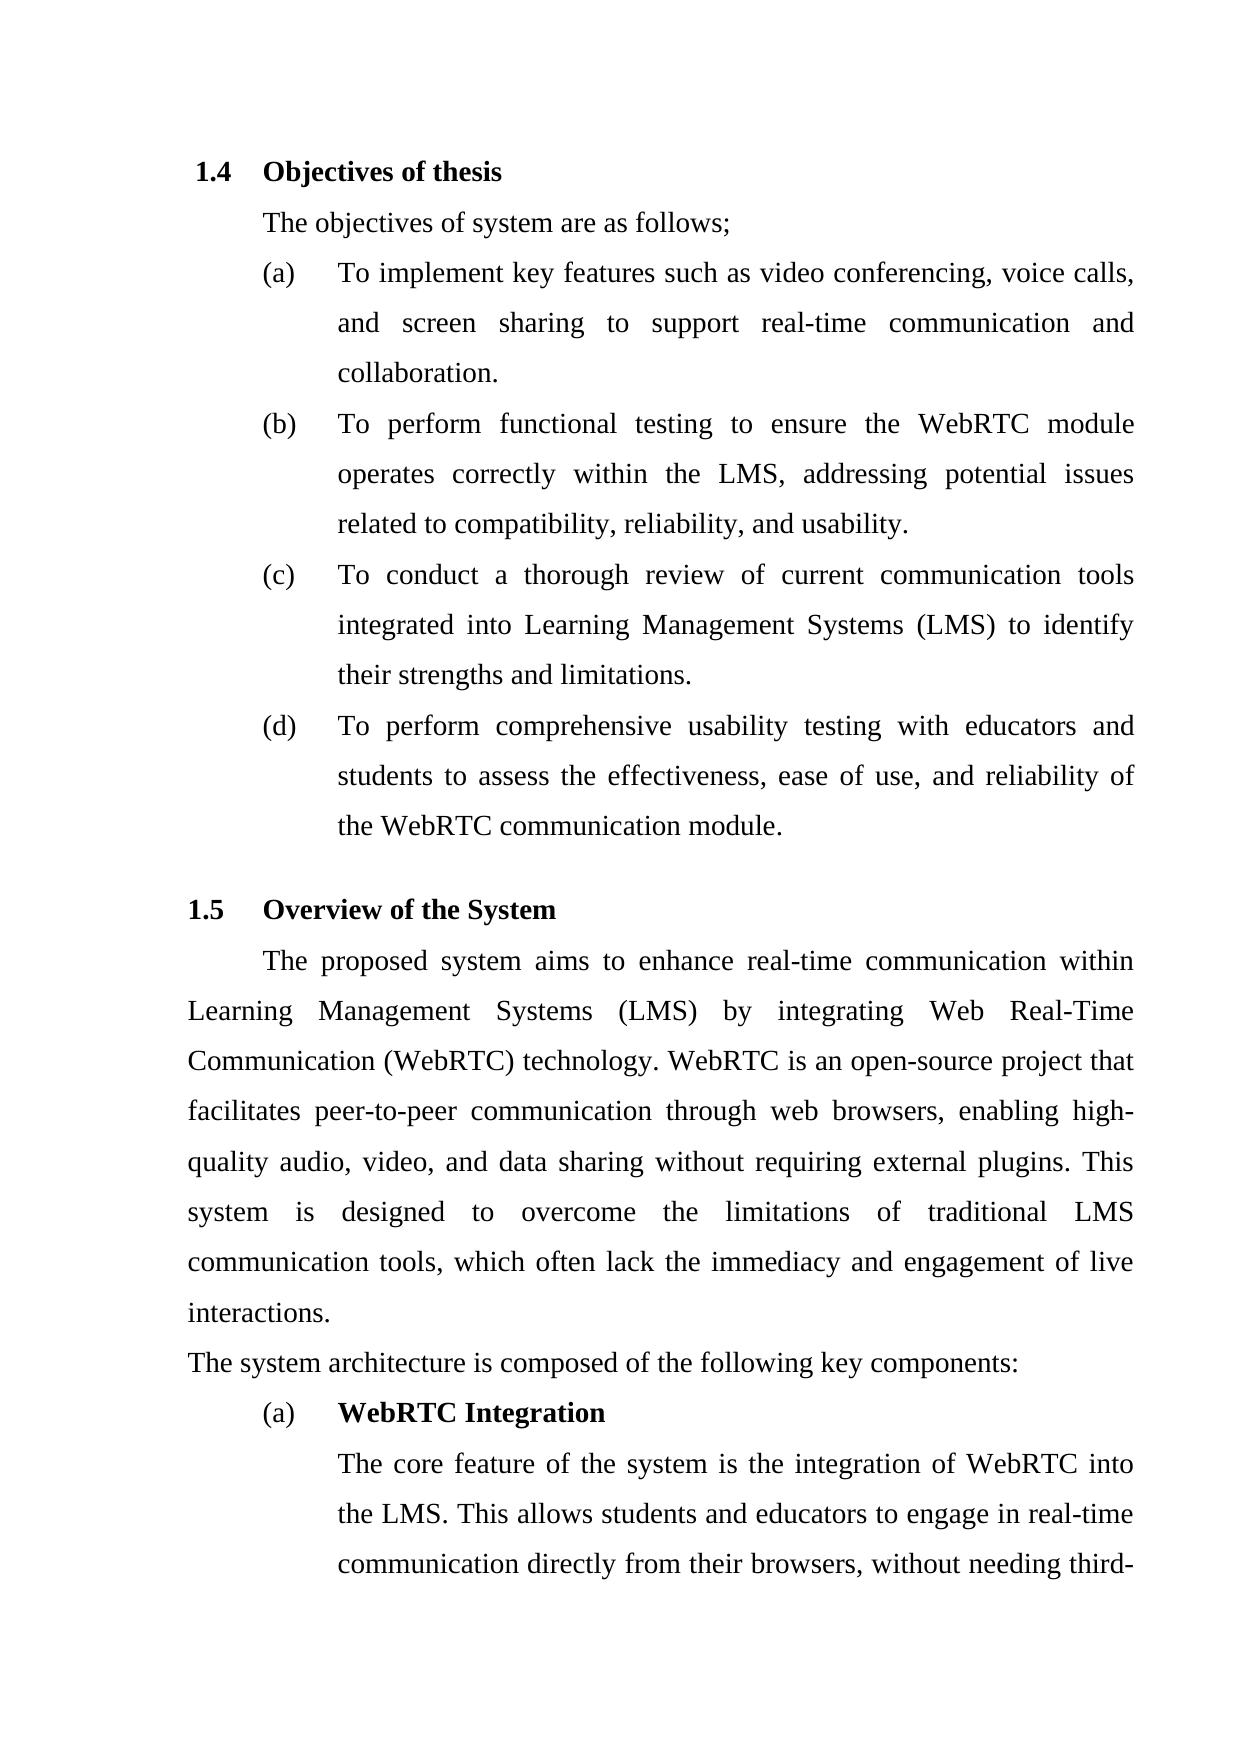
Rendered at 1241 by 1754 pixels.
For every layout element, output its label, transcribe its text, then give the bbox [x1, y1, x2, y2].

text The proposed system aims to enhance real-time communication within Learning Management Systems (LMS) by integrating Web Real-Time Communication (WebRTC) technology. WebRTC is an open-source project that facilitates peer-to-peer communication through web browsers, enabling high-quality audio, video, and data sharing without requiring external plugins. This system is designed to overcome the limitations of traditional LMS communication tools, which often lack the immediacy and engagement of live interactions. [187, 943, 1135, 1328]
text (c) To conduct a thorough review of current communication tools integrated into Learning Management Systems (LMS) to identify their strengths and limitations. [262, 557, 1135, 691]
text (d) To perform comprehensive usability testing with educators and students to assess the effectiveness, ease of use, and reliability of the WebRTC communication module. [262, 708, 1135, 842]
subtitle 1.5 Overview of the System [187, 892, 1125, 926]
text The system architecture is composed of the following key components: [187, 1345, 1135, 1379]
text The objectives of system are as follows; [262, 205, 1135, 238]
text (b) To perform functional testing to ensure the WebRTC module operates correctly within the LMS, addressing potential issues related to compatibility, reliability, and usability. [262, 406, 1135, 540]
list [262, 1395, 1135, 1580]
text (a) To implement key features such as video conferencing, voice calls, and screen sharing to support real-time communication and collaboration. [262, 255, 1135, 389]
subtitle 1.4 Objectives of thesis [187, 154, 1125, 188]
